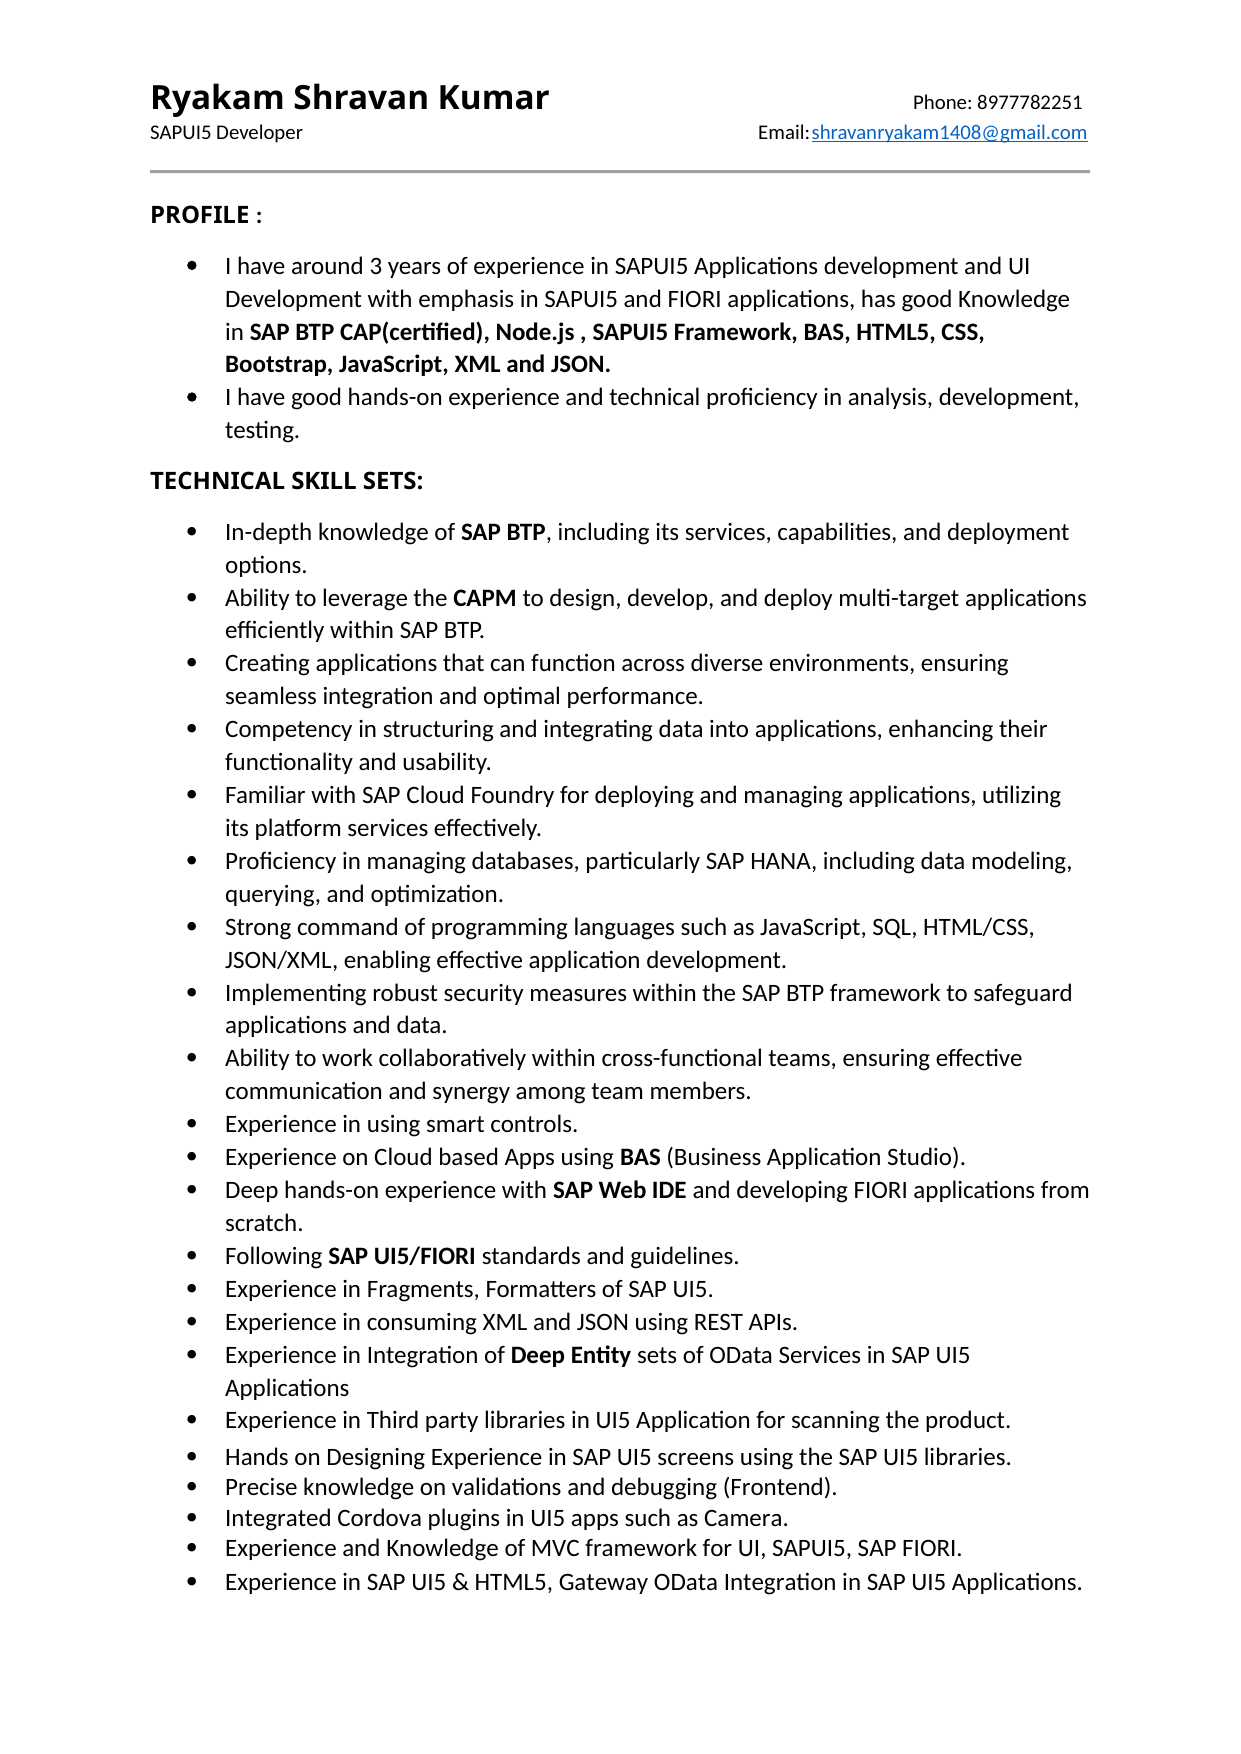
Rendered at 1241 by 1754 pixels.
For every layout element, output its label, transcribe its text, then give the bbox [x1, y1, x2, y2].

list Experience and Knowledge of MVC framework for UI, SAPUI5, SAP FIORI. [187, 1532, 1090, 1563]
text TECHNICAL SKILL SETS: [150, 464, 1090, 497]
list Competency in structuring and integrating data into applications, enhancing their functionality and usability. [187, 713, 1090, 777]
list Strong command of programming languages such as JavaScript, SQL, HTML/CSS, JSON/XML, enabling effective application development. [187, 911, 1090, 974]
list Experience in Third party libraries in UI5 Application for scanning the product. [187, 1405, 1090, 1435]
list Experience in consuming XML and JSON using REST APIs. [187, 1306, 1090, 1336]
list Ability to work collaboratively within cross-functional teams, ensuring effective communication and synergy among team members. [187, 1043, 1090, 1106]
list Following SAP UI5/FIORI standards and guidelines. [187, 1240, 1090, 1271]
list Experience in using smart controls. [187, 1108, 1090, 1139]
list Deep hands-on experience with SAP Web IDE and developing FIORI applications from scratch. [187, 1174, 1090, 1238]
list Hands on Designing Experience in SAP UI5 screens using the SAP UI5 libraries. [187, 1441, 1090, 1471]
text PROFILE : [150, 198, 1090, 231]
list Proficiency in managing databases, particularly SAP HANA, including data modeling, querying, and optimization. [187, 845, 1090, 908]
list I have good hands-on experience and technical proficiency in analysis, development, testing. [187, 382, 1090, 445]
list Experience in SAP UI5 & HTML5, Gateway OData Integration in SAP UI5 Applications. [187, 1566, 1090, 1596]
list I have around 3 years of experience in SAPUI5 Applications development and UI Development with emphasis in SAPUI5 and FIORI applications, has good Knowledge in SAP BTP CAP(certified), Node.js , SAPUI5 Framework, BAS, HTML5, CSS, Bootstrap, JavaScript, XML and JSON. [187, 250, 1090, 379]
list In-depth knowledge of SAP BTP, including its services, capabilities, and deployment options. [187, 516, 1090, 579]
list Experience in Integration of Deep Entity sets of OData Services in SAP UI5 Applications [187, 1339, 1090, 1402]
list Integrated Cordova plugins in UI5 apps such as Camera. [187, 1502, 1090, 1532]
list Implementing robust security measures within the SAP BTP framework to safeguard applications and data. [187, 977, 1090, 1040]
list Precise knowledge on validations and debugging (Frontend). [187, 1471, 1090, 1502]
list Ability to leverage the CAPM to design, develop, and deploy multi-target applications efficiently within SAP BTP. [187, 582, 1090, 645]
list Creating applications that can function across diverse environments, ensuring seamless integration and optimal performance. [187, 648, 1090, 711]
list Experience in Fragments, Formatters of SAP UI5. [187, 1273, 1090, 1303]
list Familiar with SAP Cloud Foundry for deploying and managing applications, utilizing its platform services effectively. [187, 779, 1090, 843]
list Experience on Cloud based Apps using BAS (Business Application Studio). [187, 1141, 1090, 1172]
